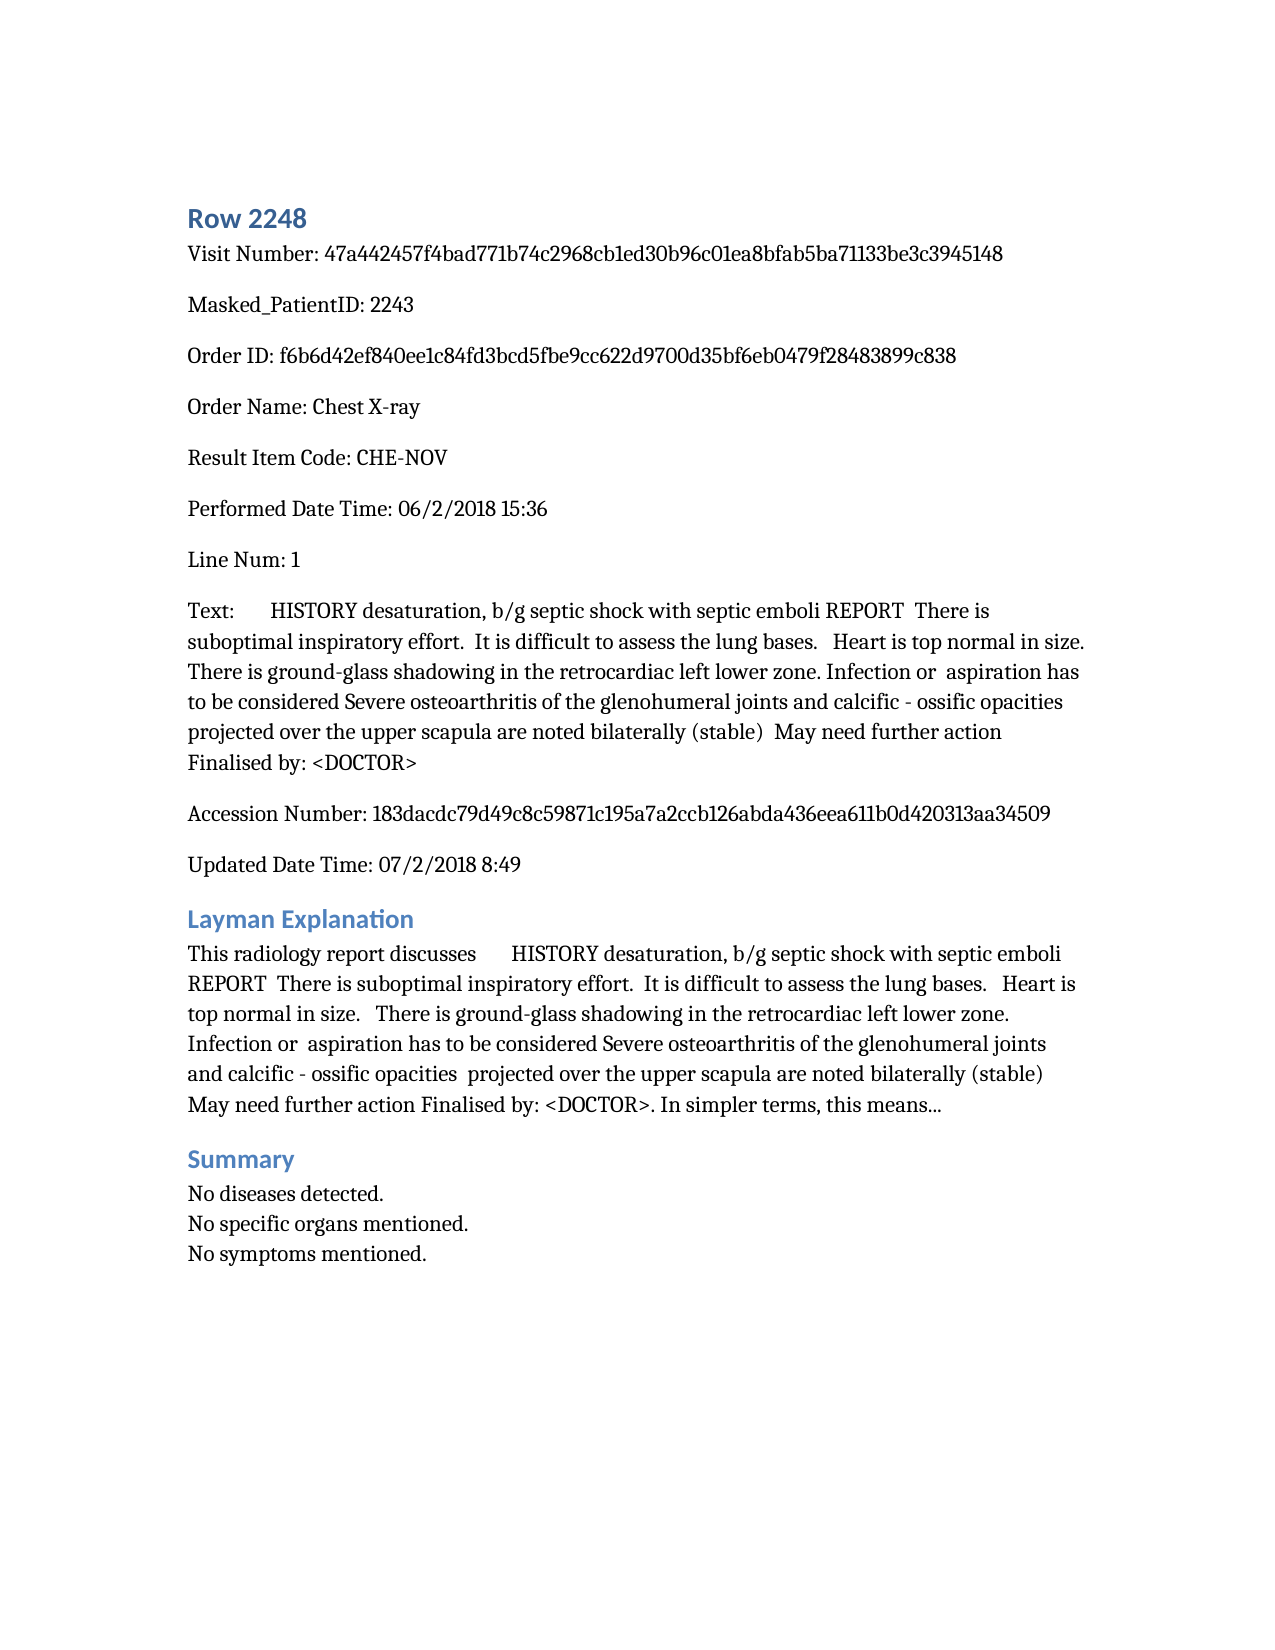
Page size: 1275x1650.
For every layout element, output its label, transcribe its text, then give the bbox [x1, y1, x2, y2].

text Text: HISTORY desaturation, b/g septic shock with septic emboli REPORT There is suboptimal inspiratory effort. It is difficult to assess the lung bases. Heart is top normal in size. There is ground-glass shadowing in the retrocardiac left lower zone. Infection or aspiration has to be considered Severe osteoarthritis of the glenohumeral joints and calcific - ossific opacities projected over the upper scapula are noted bilaterally (stable) May need further action Finalised by: <DOCTOR> [187, 598, 1087, 776]
text Result Item Code: CHE-NOV [187, 445, 1087, 471]
subtitle Layman Explanation [187, 902, 1087, 935]
text Order ID: f6b6d42ef840ee1c84fd3bcd5fbe9cc622d9700d35bf6eb0479f28483899c838 [187, 343, 1087, 369]
text Masked_PatientID: 2243 [187, 292, 1087, 318]
text Performed Date Time: 06/2/2018 15:36 [187, 496, 1087, 522]
subtitle Summary [187, 1142, 1087, 1175]
text No diseases detected. No specific organs mentioned. No symptoms mentioned. [187, 1180, 1087, 1267]
text Updated Date Time: 07/2/2018 8:49 [187, 851, 1087, 878]
text Line Num: 1 [187, 547, 1087, 573]
text This radiology report discusses HISTORY desaturation, b/g septic shock with septic emboli REPORT There is suboptimal inspiratory effort. It is difficult to assess the lung bases. Heart is top normal in size. There is ground-glass shadowing in the retrocardiac left lower zone. Infection or aspiration has to be considered Severe osteoarthritis of the glenohumeral joints and calcific - ossific opacities projected over the upper scapula are noted bilaterally (stable) May need further action Finalised by: <DOCTOR>. In simpler terms, this means... [187, 940, 1087, 1118]
subtitle Row 2248 [187, 200, 1087, 236]
text Visit Number: 47a442457f4bad771b74c2968cb1ed30b96c01ea8bfab5ba71133be3c3945148 [187, 241, 1087, 267]
text Accession Number: 183dacdc79d49c8c59871c195a7a2ccb126abda436eea611b0d420313aa34509 [187, 800, 1087, 827]
text Order Name: Chest X-ray [187, 394, 1087, 420]
